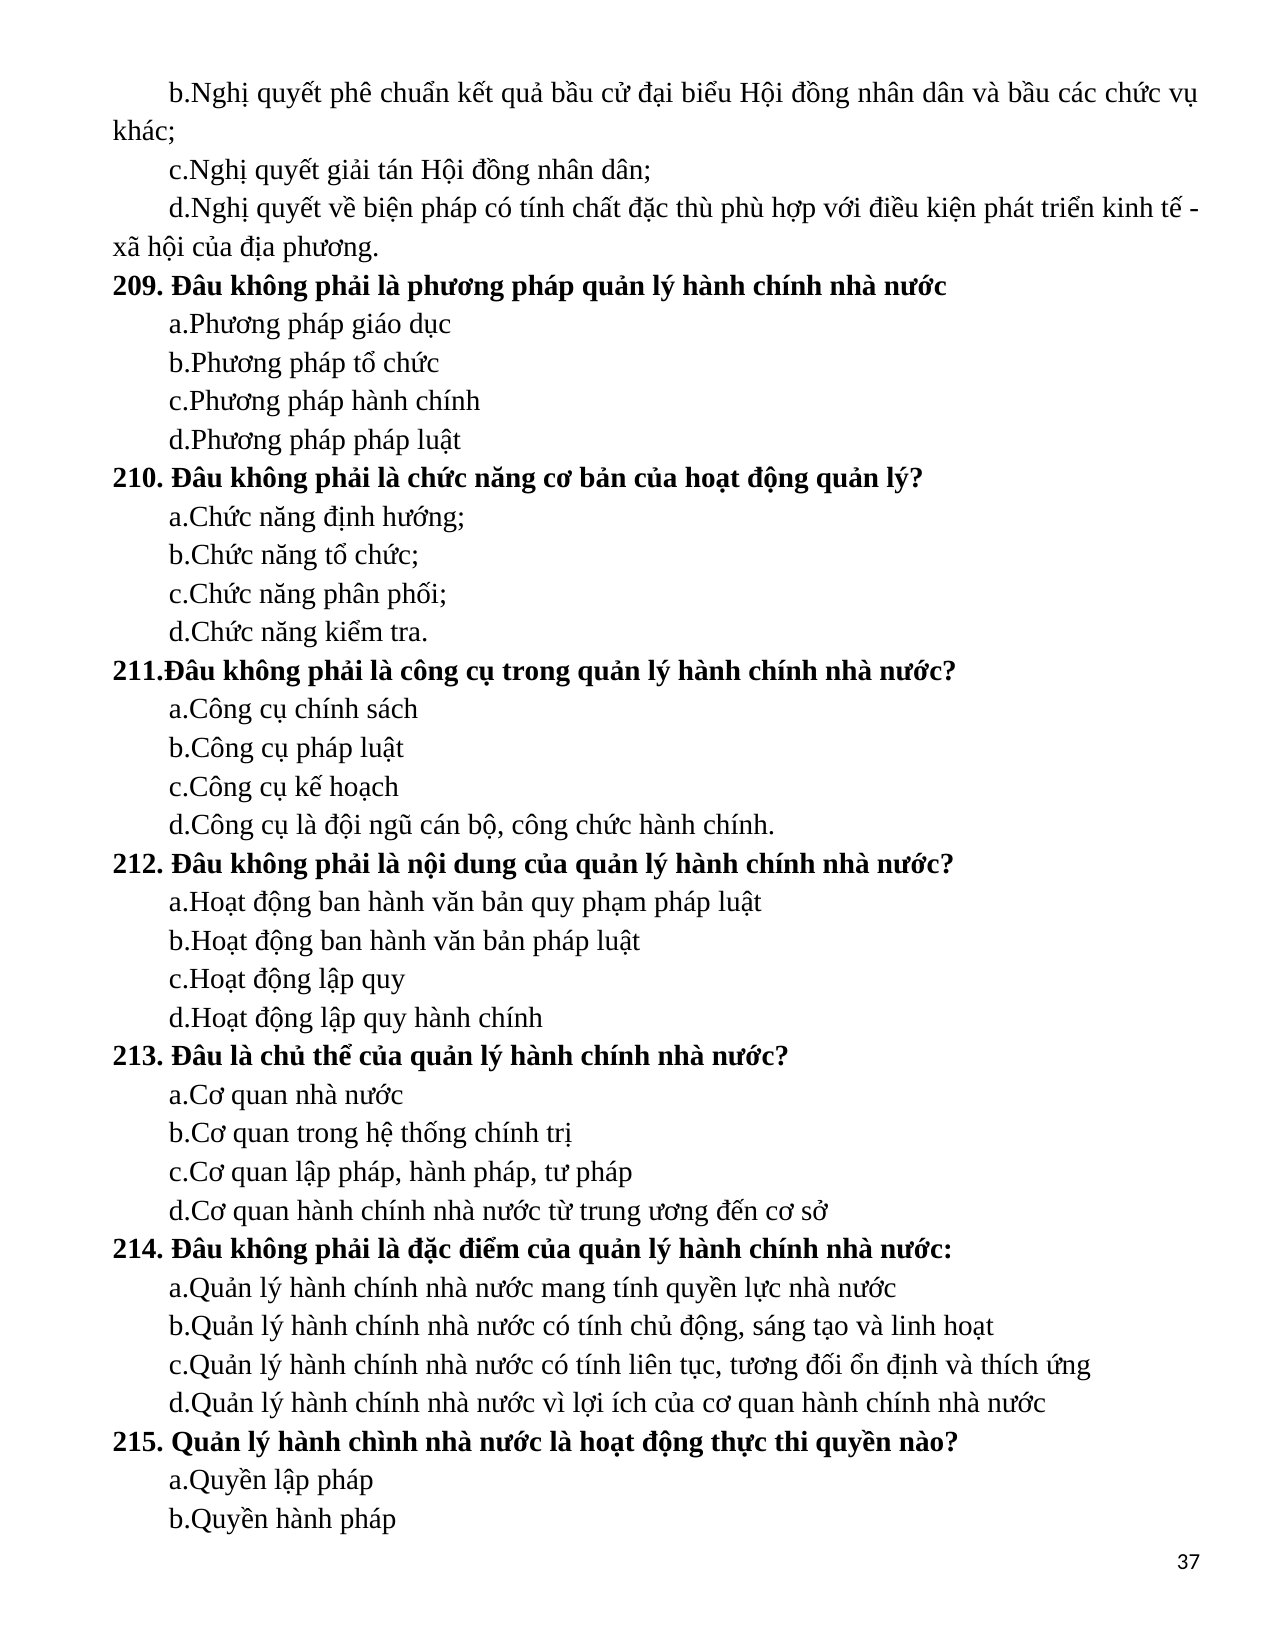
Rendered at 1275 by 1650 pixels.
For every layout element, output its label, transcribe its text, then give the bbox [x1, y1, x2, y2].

text a.Phương pháp giáo dục [112, 306, 1200, 340]
text b.Quyền hành pháp [112, 1501, 1200, 1534]
text 209. Đâu không phải là phương pháp quản lý hành chính nhà nước [112, 268, 1200, 301]
text b.Chức năng tổ chức; [112, 537, 1200, 571]
text d.Chức năng kiểm tra. [112, 614, 1200, 648]
text 213. Đâu là chủ thể của quản lý hành chính nhà nước? [112, 1038, 1200, 1072]
text c.Phương pháp hành chính [112, 383, 1200, 417]
text 214. Đâu không phải là đặc điểm của quản lý hành chính nhà nước: [112, 1231, 1200, 1265]
text b.Phương pháp tổ chức [112, 345, 1200, 378]
text d.Phương pháp pháp luật [112, 422, 1200, 455]
text 215. Quản lý hành chình nhà nước là hoạt động thực thi quyền nào? [112, 1424, 1200, 1457]
text d.Công cụ là đội ngũ cán bộ, công chức hành chính. [112, 807, 1200, 841]
text a.Cơ quan nhà nước [112, 1077, 1200, 1111]
text 212. Đâu không phải là nội dung của quản lý hành chính nhà nước? [112, 846, 1200, 879]
text d.Hoạt động lập quy hành chính [112, 1000, 1200, 1033]
text c.Quản lý hành chính nhà nước có tính liên tục, tương đối ổn định và thích ứng [112, 1347, 1200, 1380]
text b.Nghị quyết phê chuẩn kết quả bầu cử đại biểu Hội đồng nhân dân và bầu các chức vụ khác; [112, 75, 1200, 147]
text b.Công cụ pháp luật [112, 730, 1200, 764]
text a.Chức năng định hướng; [112, 499, 1200, 532]
text c.Cơ quan lập pháp, hành pháp, tư pháp [112, 1154, 1200, 1188]
text a.Công cụ chính sách [112, 692, 1200, 725]
text b.Quản lý hành chính nhà nước có tính chủ động, sáng tạo và linh hoạt [112, 1308, 1200, 1342]
text c.Nghị quyết giải tán Hội đồng nhân dân; [112, 152, 1200, 186]
text b.Cơ quan trong hệ thống chính trị [112, 1116, 1200, 1149]
text 211.Đâu không phải là công cụ trong quản lý hành chính nhà nước? [112, 653, 1200, 687]
text d.Nghị quyết về biện pháp có tính chất đặc thù phù hợp với điều kiện phát triển kinh tế - xã hội của địa phương. [112, 191, 1200, 263]
text 210. Đâu không phải là chức năng cơ bản của hoạt động quản lý? [112, 460, 1200, 494]
text b.Hoạt động ban hành văn bản pháp luật [112, 923, 1200, 956]
text d.Cơ quan hành chính nhà nước từ trung ương đến cơ sở [112, 1193, 1200, 1226]
text a.Quản lý hành chính nhà nước mang tính quyền lực nhà nước [112, 1270, 1200, 1303]
text c.Chức năng phân phối; [112, 576, 1200, 609]
text c.Công cụ kế hoạch [112, 769, 1200, 802]
text a.Hoạt động ban hành văn bản quy phạm pháp luật [112, 884, 1200, 918]
text c.Hoạt động lập quy [112, 961, 1200, 995]
text d.Quản lý hành chính nhà nước vì lợi ích của cơ quan hành chính nhà nước [112, 1385, 1200, 1419]
text a.Quyền lập pháp [112, 1462, 1200, 1496]
